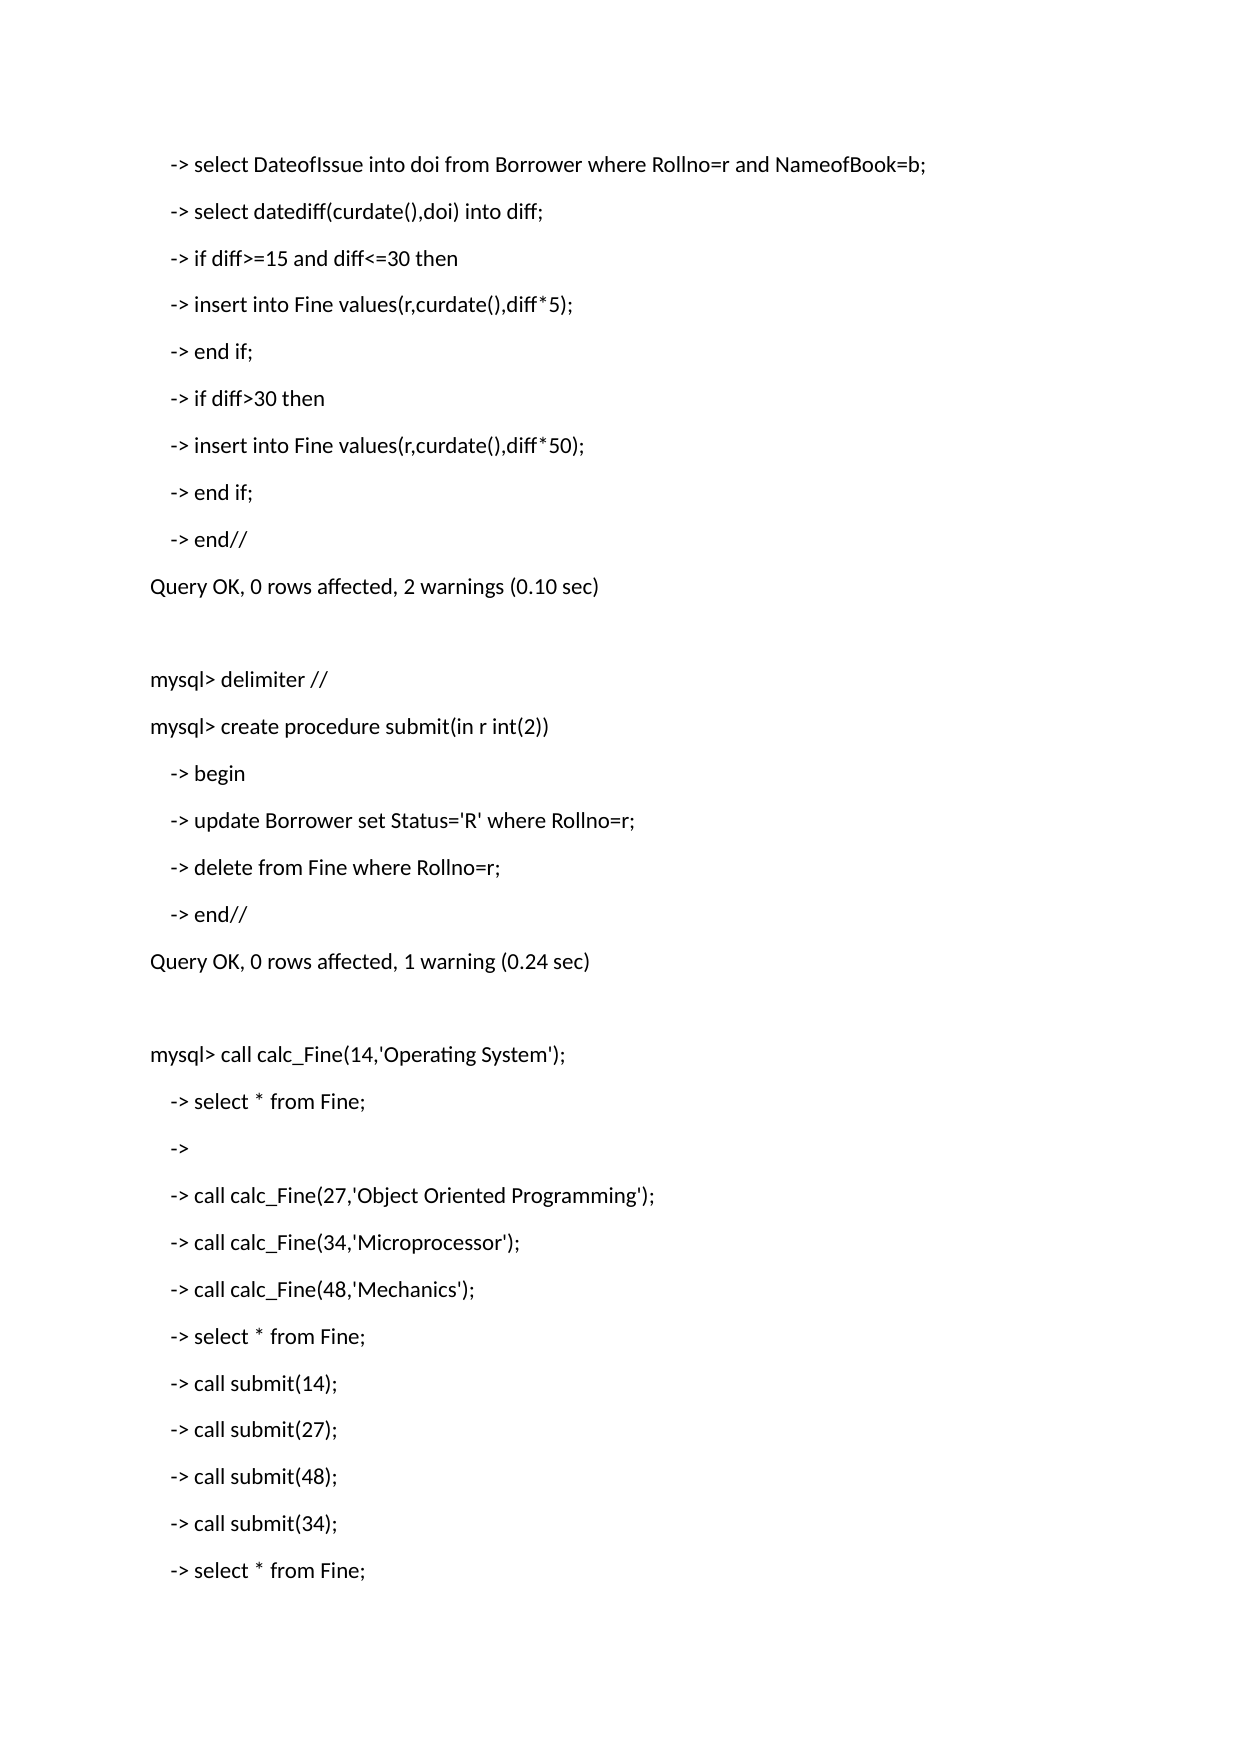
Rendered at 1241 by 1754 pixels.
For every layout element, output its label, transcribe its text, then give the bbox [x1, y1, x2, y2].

text -> call submit(48); [150, 1462, 1090, 1491]
text -> call submit(27); [150, 1416, 1090, 1444]
text -> delete from Fine where Rollno=r; [150, 853, 1090, 881]
text -> end// [150, 525, 1090, 553]
text -> select datediff(curdate(),doi) into diff; [150, 197, 1090, 225]
text -> end// [150, 900, 1090, 928]
text -> end if; [150, 478, 1090, 506]
text -> call calc_Fine(48,'Mechanics'); [150, 1275, 1090, 1303]
text -> begin [150, 759, 1090, 787]
text -> call calc_Fine(27,'Object Oriented Programming'); [150, 1181, 1090, 1209]
text -> call submit(14); [150, 1369, 1090, 1397]
text mysql> create procedure submit(in r int(2)) [150, 712, 1090, 741]
text -> [150, 1134, 1090, 1162]
text -> select * from Fine; [150, 1087, 1090, 1116]
text -> if diff>=15 and diff<=30 then [150, 244, 1090, 272]
text -> update Borrower set Status='R' where Rollno=r; [150, 806, 1090, 834]
text -> call calc_Fine(34,'Microprocessor'); [150, 1228, 1090, 1256]
text -> insert into Fine values(r,curdate(),diff*50); [150, 431, 1090, 459]
text -> insert into Fine values(r,curdate(),diff*5); [150, 291, 1090, 319]
text -> select DateofIssue into doi from Borrower where Rollno=r and NameofBook=b; [150, 150, 1090, 178]
text -> select * from Fine; [150, 1556, 1090, 1584]
text Query OK, 0 rows affected, 1 warning (0.24 sec) [150, 947, 1090, 975]
text -> call submit(34); [150, 1509, 1090, 1537]
text mysql> delimiter // [150, 666, 1090, 694]
text -> if diff>30 then [150, 384, 1090, 412]
text -> select * from Fine; [150, 1322, 1090, 1350]
text mysql> call calc_Fine(14,'Operating System'); [150, 1041, 1090, 1069]
text Query OK, 0 rows affected, 2 warnings (0.10 sec) [150, 572, 1090, 600]
text -> end if; [150, 337, 1090, 366]
